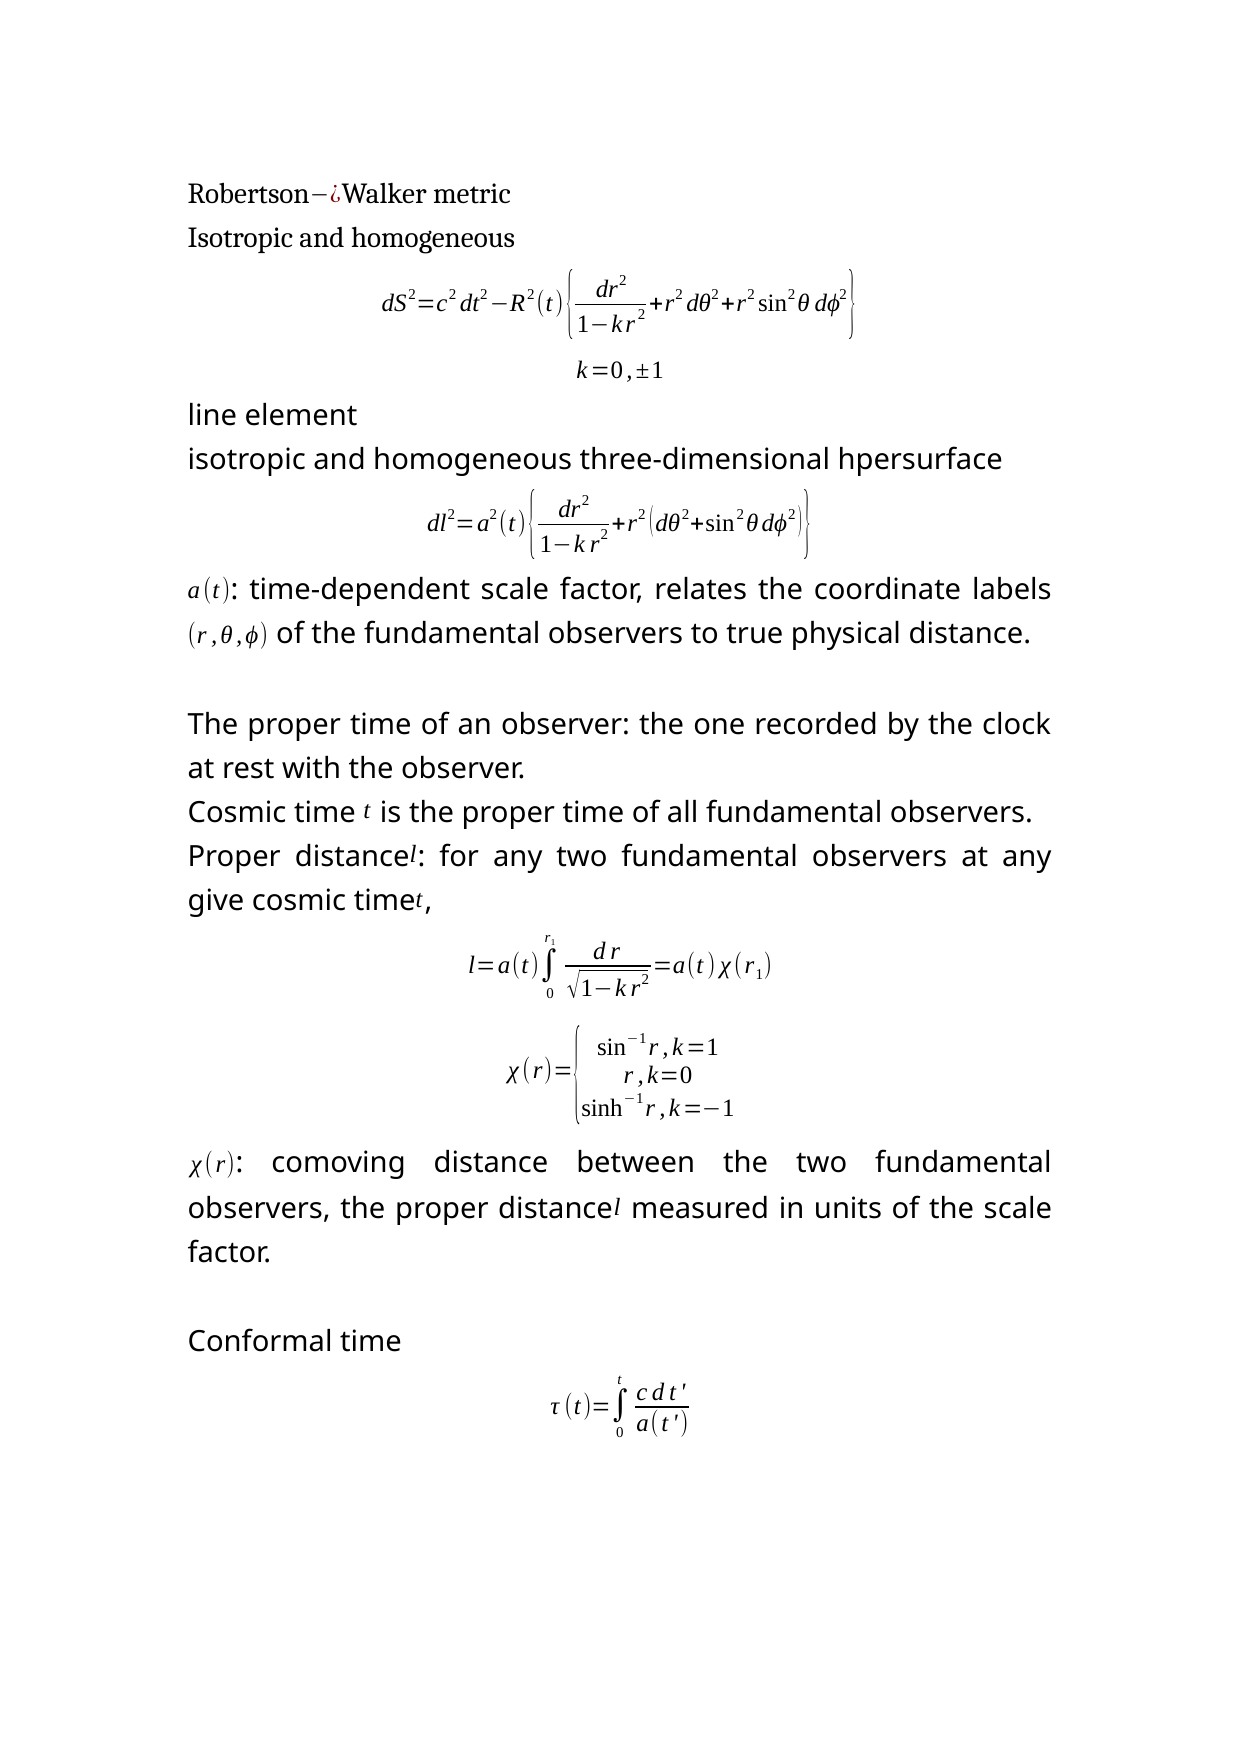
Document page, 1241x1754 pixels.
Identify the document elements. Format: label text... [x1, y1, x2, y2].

text Proper distance: for any two fundamental observers at any give cosmic time, [187, 833, 1053, 921]
text Cosmic time is the proper time of all fundamental observers. [187, 789, 1053, 833]
text isotropic and homogeneous three-dimensional hpersurface [187, 436, 1053, 480]
text The proper time of an observer: the one recorded by the clock at rest with the observer. [187, 701, 1053, 789]
text Isotropic and homogeneous [187, 216, 1053, 260]
text line element [187, 392, 1053, 436]
text : comoving distance between the two fundamental observers, the proper distance measured in units of the scale factor. [187, 1141, 1053, 1273]
text RobertsonWalker metric [187, 172, 1053, 216]
text Conformal time [187, 1318, 1053, 1362]
text : time-dependent scale factor, relates the coordinate labels of the fundamental observers to true physical distance. [187, 568, 1053, 657]
